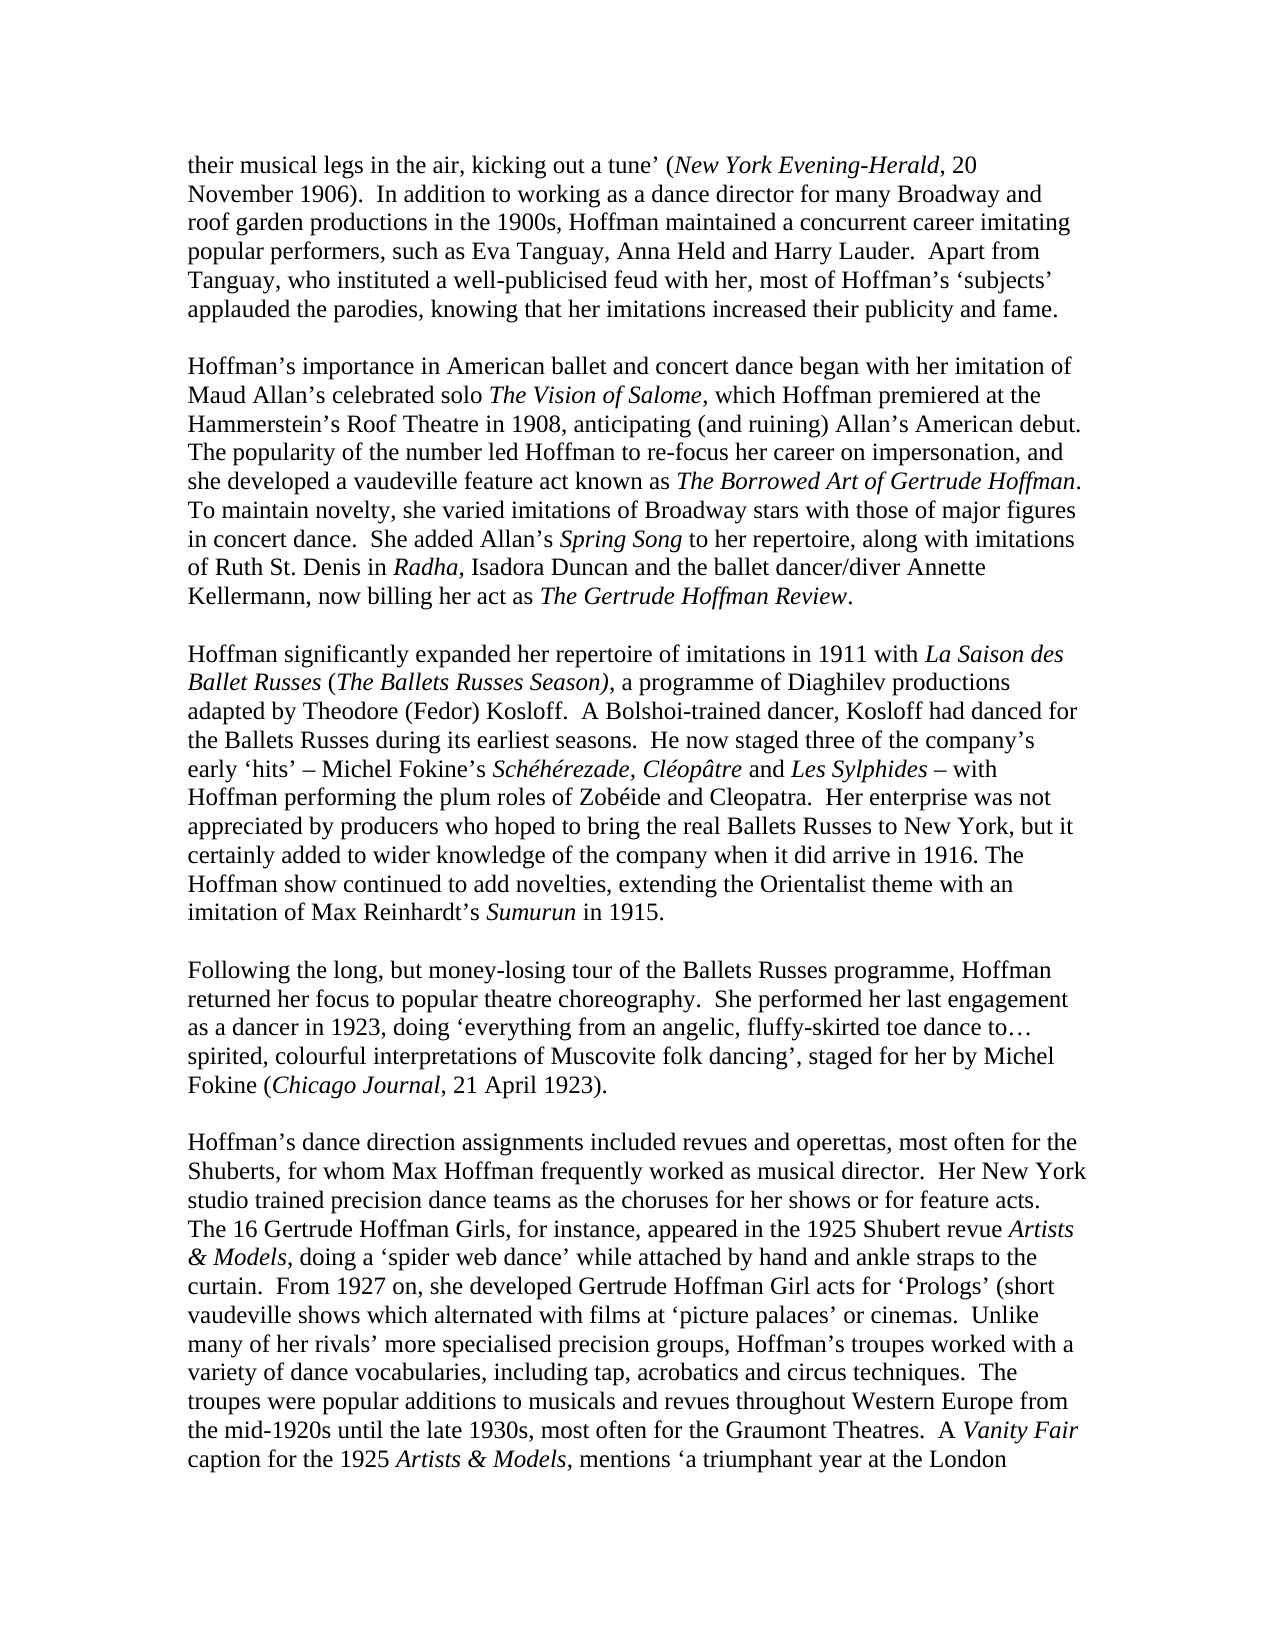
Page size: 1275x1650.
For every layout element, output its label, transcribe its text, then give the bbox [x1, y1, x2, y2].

text Following the long, but money-losing tour of the Ballets Russes programme, Hoffman returned her focus to popular theatre choreography. She performed her last engagement as a dancer in 1923, doing ‘everything from an angelic, fluffy-skirted toe dance to…spirited, colourful interpretations of Muscovite folk dancing’, staged for her by Michel Fokine (Chicago Journal, 21 April 1923). [187, 955, 1087, 1099]
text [187, 1127, 1087, 1472]
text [187, 150, 1087, 322]
text Hoffman significantly expanded her repertoire of imitations in 1911 with La Saison des Ballet Russes (The Ballets Russes Season), a programme of Diaghilev productions adapted by Theodore (Fedor) Kosloff. A Bolshoi-trained dancer, Kosloff had danced for the Ballets Russes during its earliest seasons. He now staged three of the company’s early ‘hits’ – Michel Fokine’s Schéhérezade, Cléopâtre and Les Sylphides – with Hoffman performing the plum roles of Zobéide and Cleopatra. Her enterprise was not appreciated by producers who hoped to bring the real Ballets Russes to New York, but it certainly added to wider knowledge of the company when it did arrive in 1916. The Hoffman show continued to add novelties, extending the Orientalist theme with an imitation of Max Reinhardt’s Sumurun in 1915. [187, 639, 1087, 926]
text Hoffman’s importance in American ballet and concert dance began with her imitation of Maud Allan’s celebrated solo The Vision of Salome, which Hoffman premiered at the Hammerstein’s Roof Theatre in 1908, anticipating (and ruining) Allan’s American debut. The popularity of the number led Hoffman to re-focus her career on impersonation, and she developed a vaudeville feature act known as The Borrowed Art of Gertrude Hoffman. To maintain novelty, she varied imitations of Broadway stars with those of major figures in concert dance. She added Allan’s Spring Song to her repertoire, along with imitations of Ruth St. Denis in Radha, Isadora Duncan and the ballet dancer/diver Annette Kellermann, now billing her act as The Gertrude Hoffman Review. [187, 351, 1087, 610]
